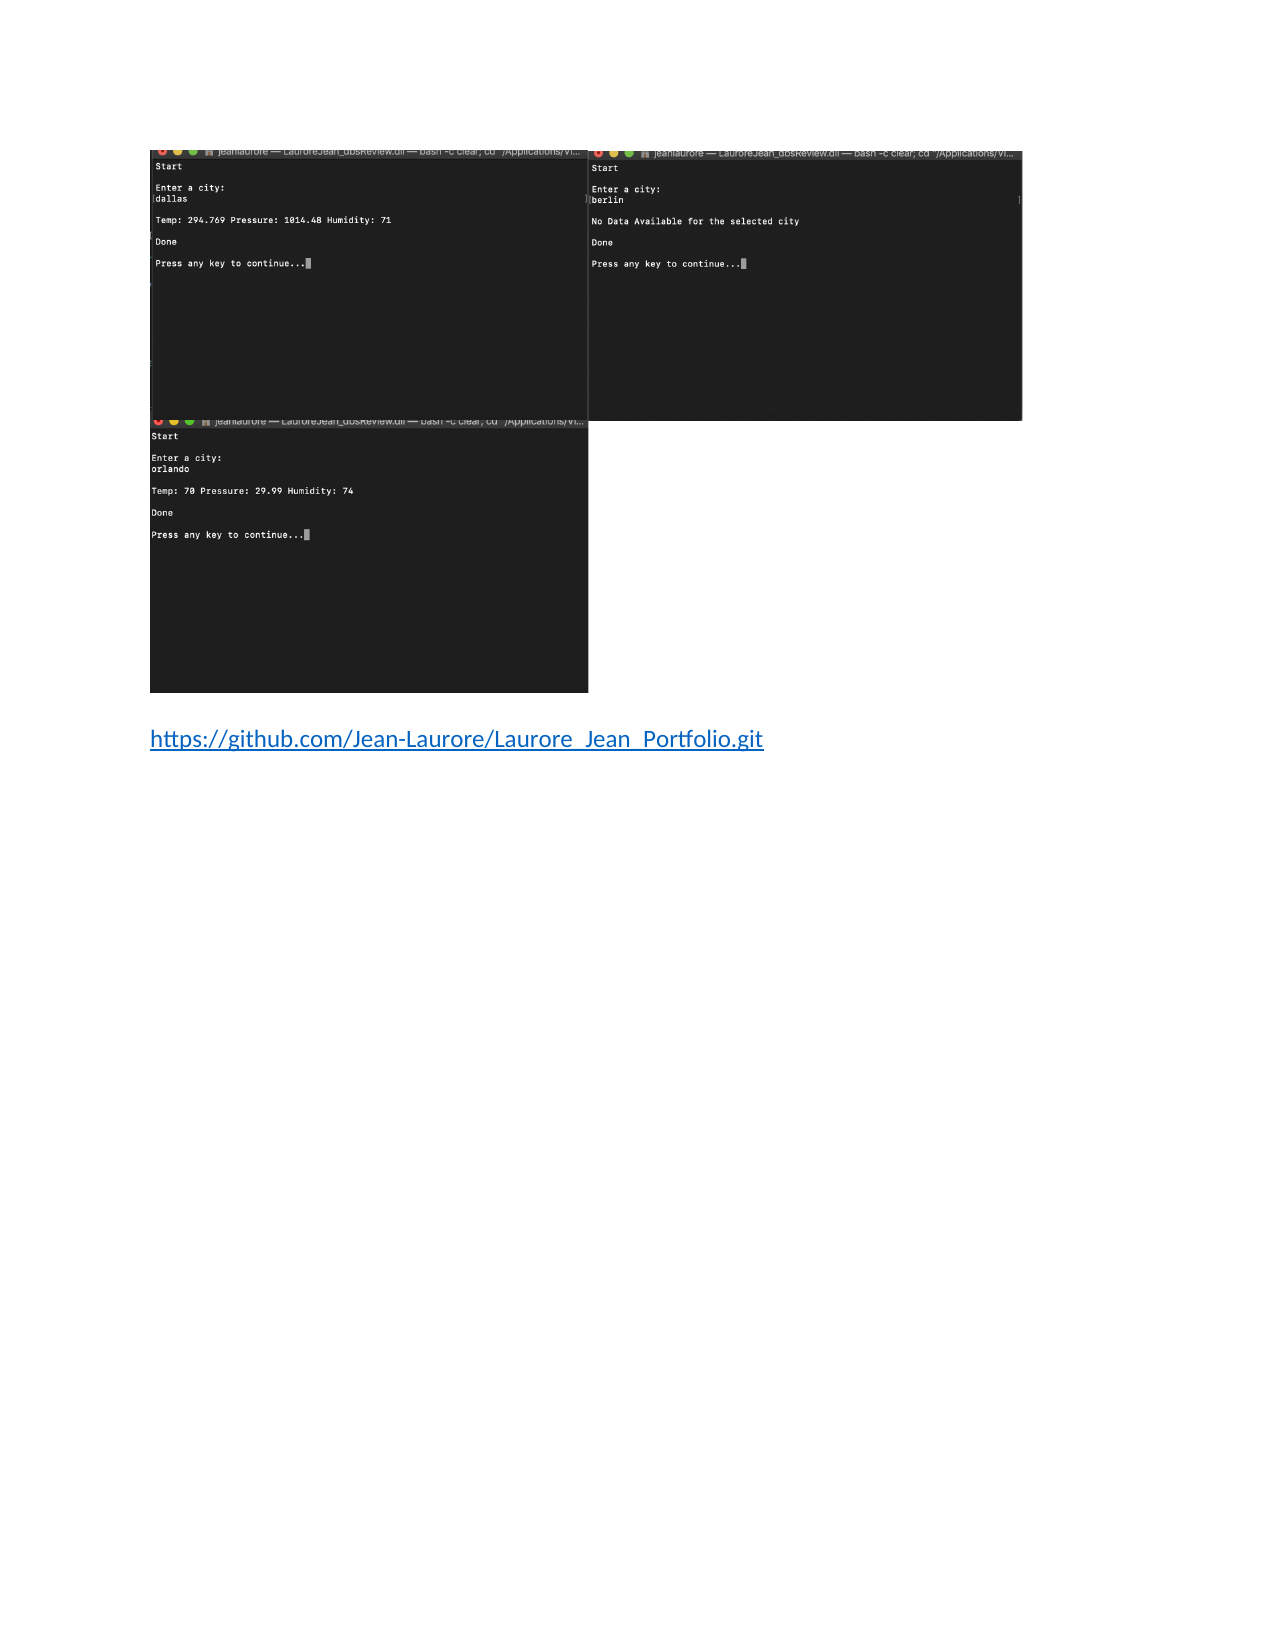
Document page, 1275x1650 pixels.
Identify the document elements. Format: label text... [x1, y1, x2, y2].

picture [150, 150, 1023, 693]
text https://github.com/Jean-Laurore/Laurore_Jean_Portfolio.git [150, 723, 1125, 753]
